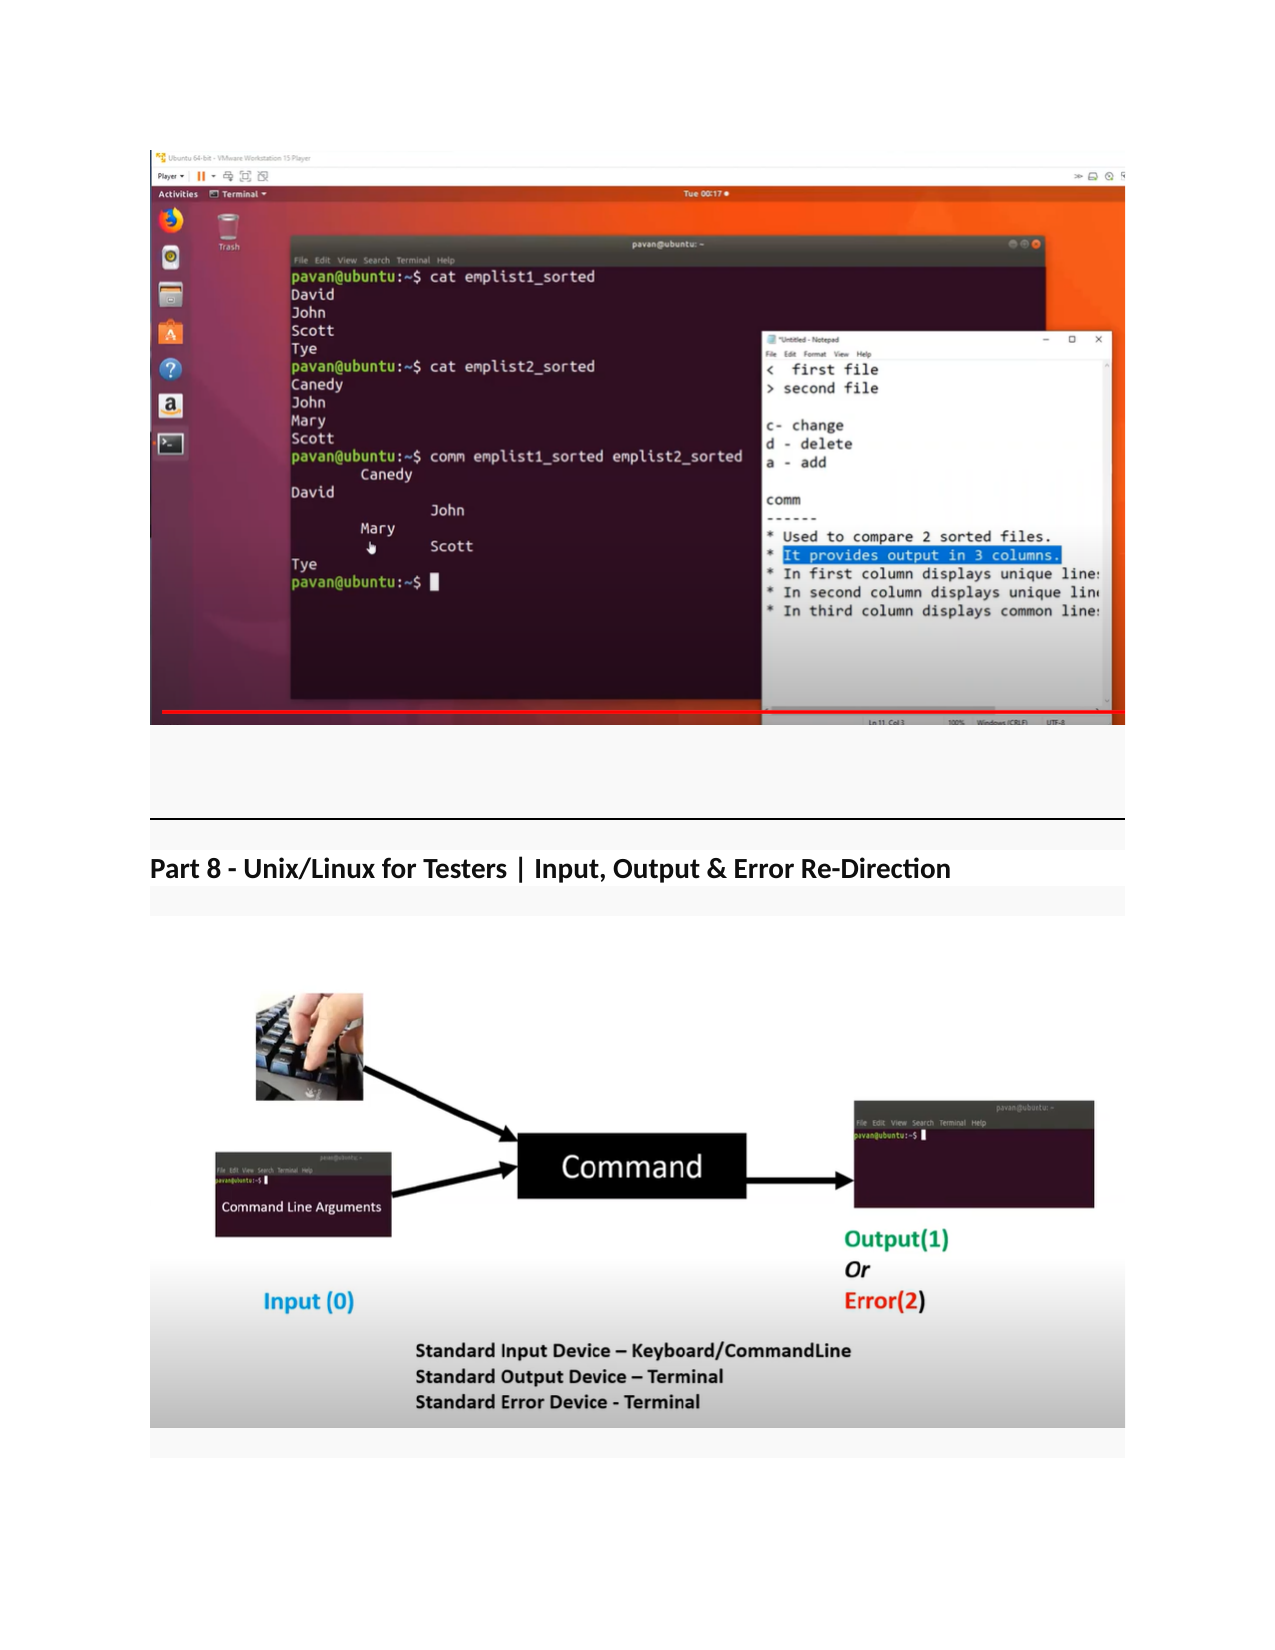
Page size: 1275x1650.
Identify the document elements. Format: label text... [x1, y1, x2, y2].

picture [150, 916, 1125, 1428]
picture [150, 150, 1125, 725]
subtitle Part 8 - Unix/Linux for Testers | Input, Output & Error Re-Direction [150, 850, 1125, 886]
